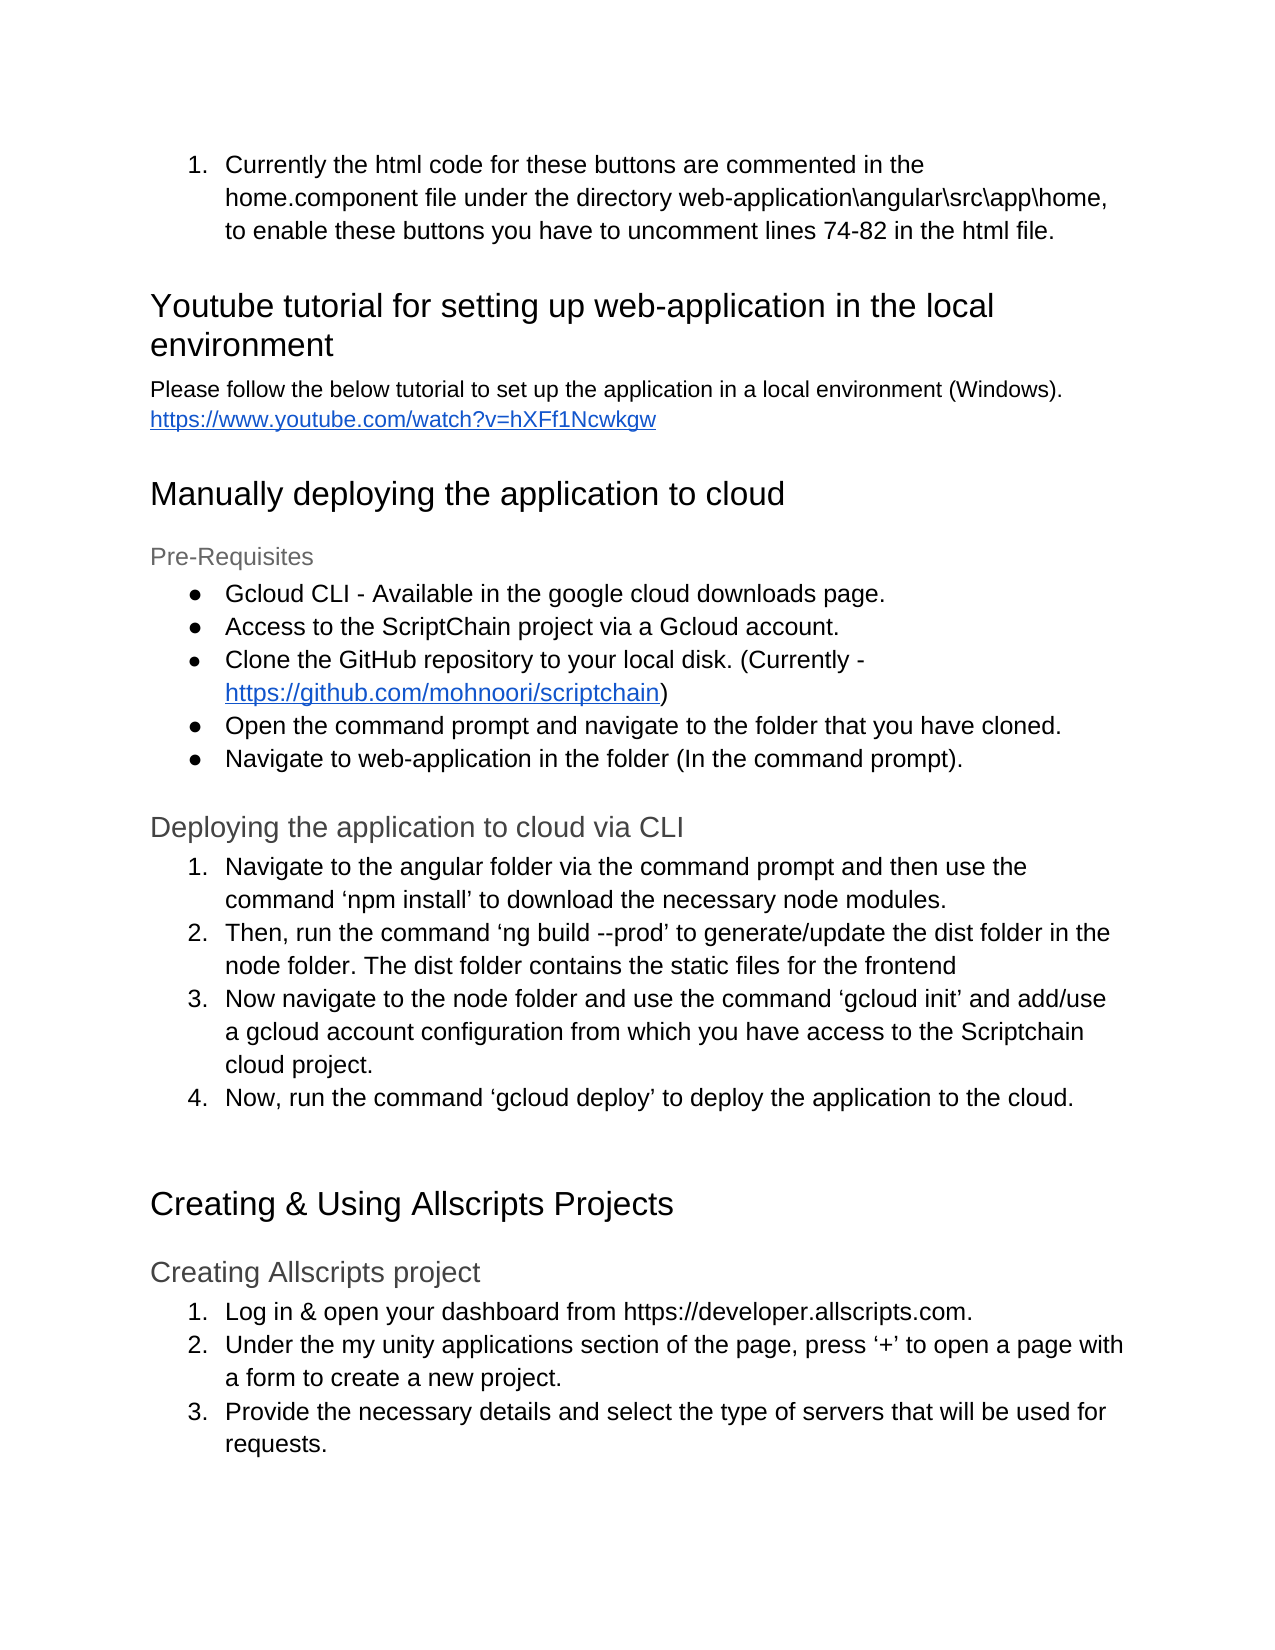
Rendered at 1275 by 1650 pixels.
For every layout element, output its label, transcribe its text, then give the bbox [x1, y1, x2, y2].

subtitle Deploying the application to cloud via CLI [150, 810, 1125, 843]
text https://www.youtube.com/watch?v=hXFf1Ncwkgw [150, 406, 1125, 432]
subtitle Youtube tutorial for setting up web-application in the local environment [150, 287, 1125, 363]
subtitle Creating & Using Allscripts Projects [150, 1184, 1125, 1222]
list Access to the ScriptChain project via a Gcloud account. [187, 612, 1125, 640]
subtitle Creating Allscripts project [150, 1256, 1125, 1289]
list Log in & open your dashboard from https://developer.allscripts.com. [187, 1297, 1125, 1326]
list Provide the necessary details and select the type of servers that will be used for requests. [187, 1396, 1125, 1458]
list Currently the html code for these buttons are commented in the home.component file under the directory web-application\angular\src\app\home, to enable these buttons you have to uncomment lines 74-82 in the html file. [187, 150, 1125, 245]
subtitle Pre-Requisites [150, 541, 1125, 570]
text Please follow the below tutorial to set up the application in a local environment (Windows). [150, 376, 1125, 402]
list Open the command prompt and navigate to the folder that you have cloned. [187, 711, 1125, 739]
list Under the my unity applications section of the page, press ‘+’ to open a page with a form to create a new project. [187, 1330, 1125, 1392]
subtitle Manually deploying the application to cloud [150, 474, 1125, 512]
list Then, run the command ‘ng build --prod’ to generate/update the dist folder in the node folder. The dist folder contains the static files for the frontend [187, 918, 1125, 980]
list Clone the GitHub repository to your local disk. (Currently - https://github.com/mohnoori/scriptchain) [187, 644, 1125, 706]
list Navigate to the angular folder via the command prompt and then use the command ‘npm install’ to download the necessary node modules. [187, 852, 1125, 914]
list Now navigate to the node folder and use the command ‘gcloud init’ and add/use a gcloud account configuration from which you have access to the Scriptchain cloud project. [187, 984, 1125, 1079]
list Navigate to web-application in the folder (In the command prompt). [187, 744, 1125, 772]
list Gcloud CLI - Available in the google cloud downloads page. [187, 578, 1125, 607]
list Now, run the command ‘gcloud deploy’ to deploy the application to the cloud. [187, 1083, 1125, 1112]
